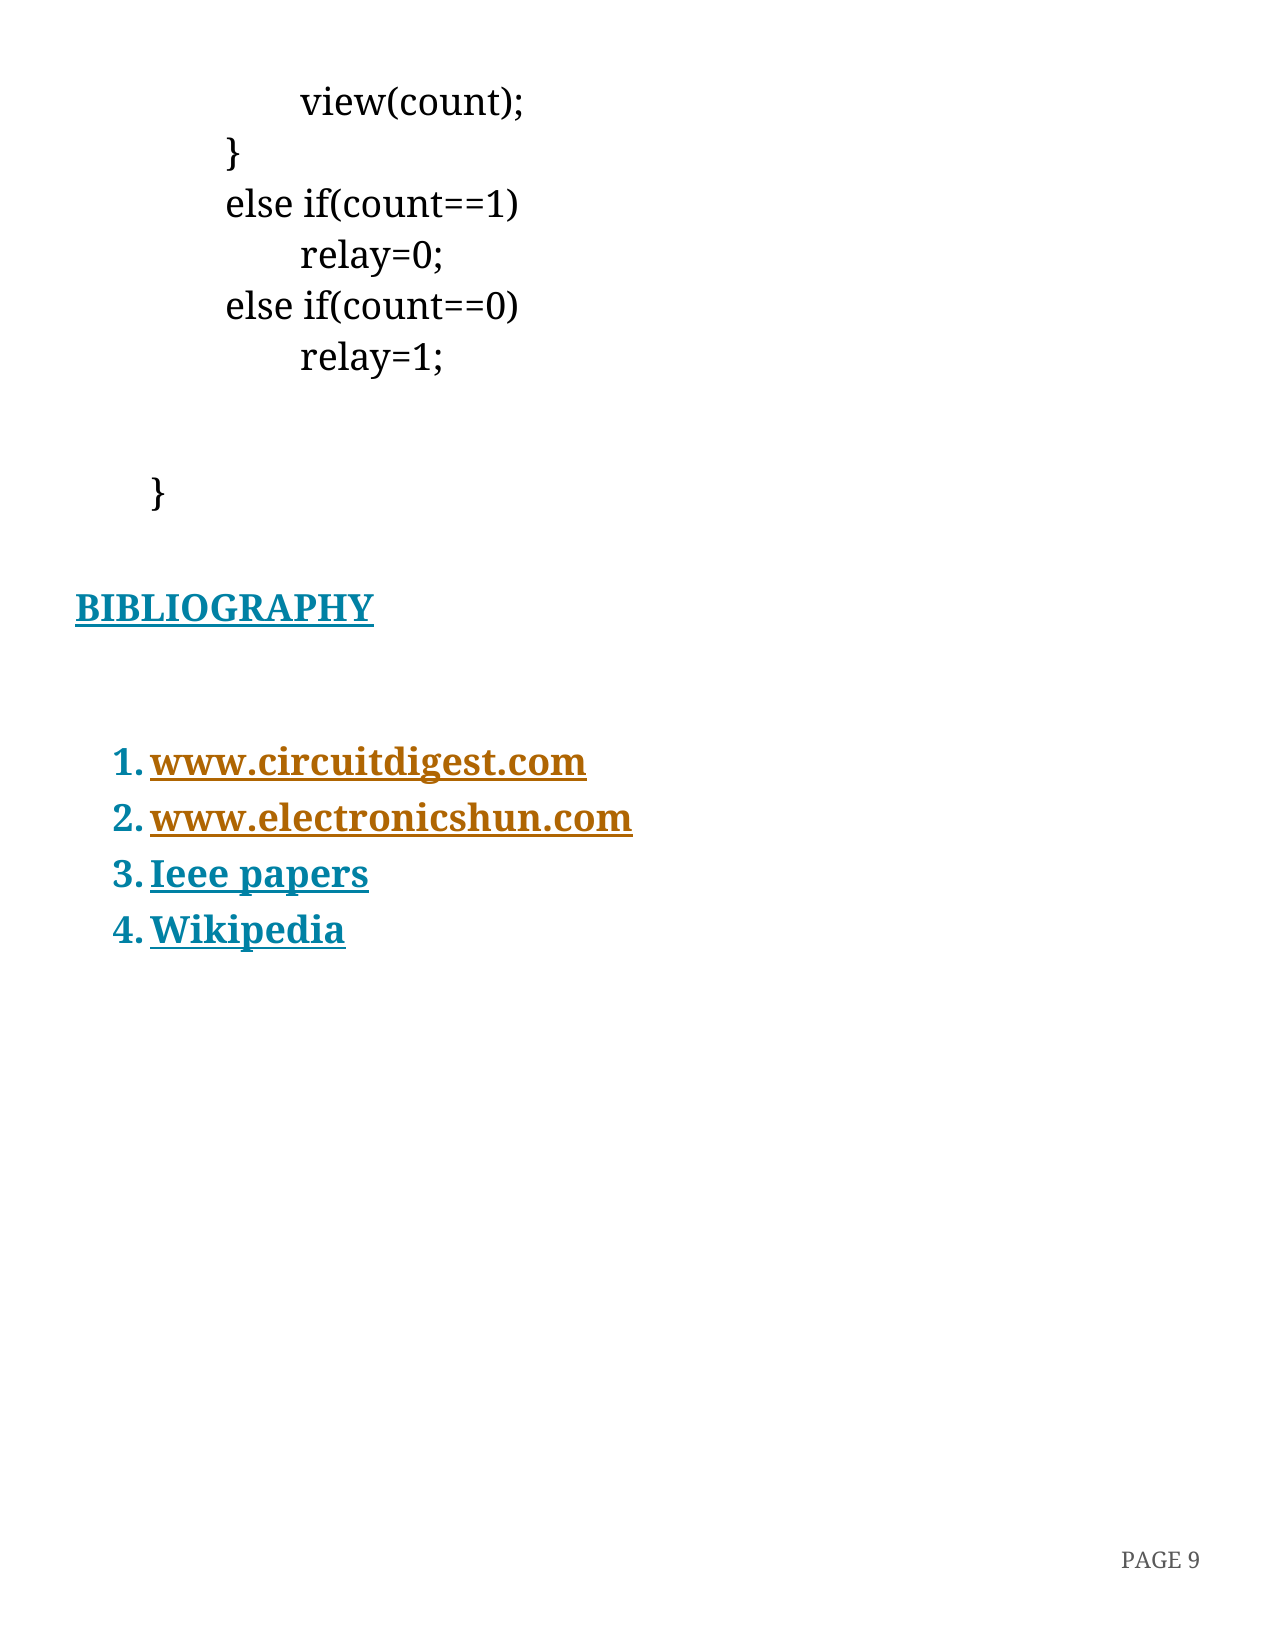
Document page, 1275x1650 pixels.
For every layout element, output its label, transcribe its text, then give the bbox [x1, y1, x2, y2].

title relay=0; [75, 228, 1200, 279]
text BIBLIOGRAPHY [75, 581, 1200, 632]
title view(count); [75, 75, 1200, 126]
title relay=1; [75, 330, 1200, 381]
title } [75, 126, 1200, 177]
list www.electronicshun.com [112, 791, 1200, 842]
title else if(count==1) [75, 177, 1200, 228]
title } [75, 466, 1200, 517]
title else if(count==0) [75, 279, 1200, 330]
list www.circuitdigest.com [112, 735, 1200, 786]
list Ieee papers [112, 847, 1200, 898]
list Wikipedia [112, 903, 1200, 954]
